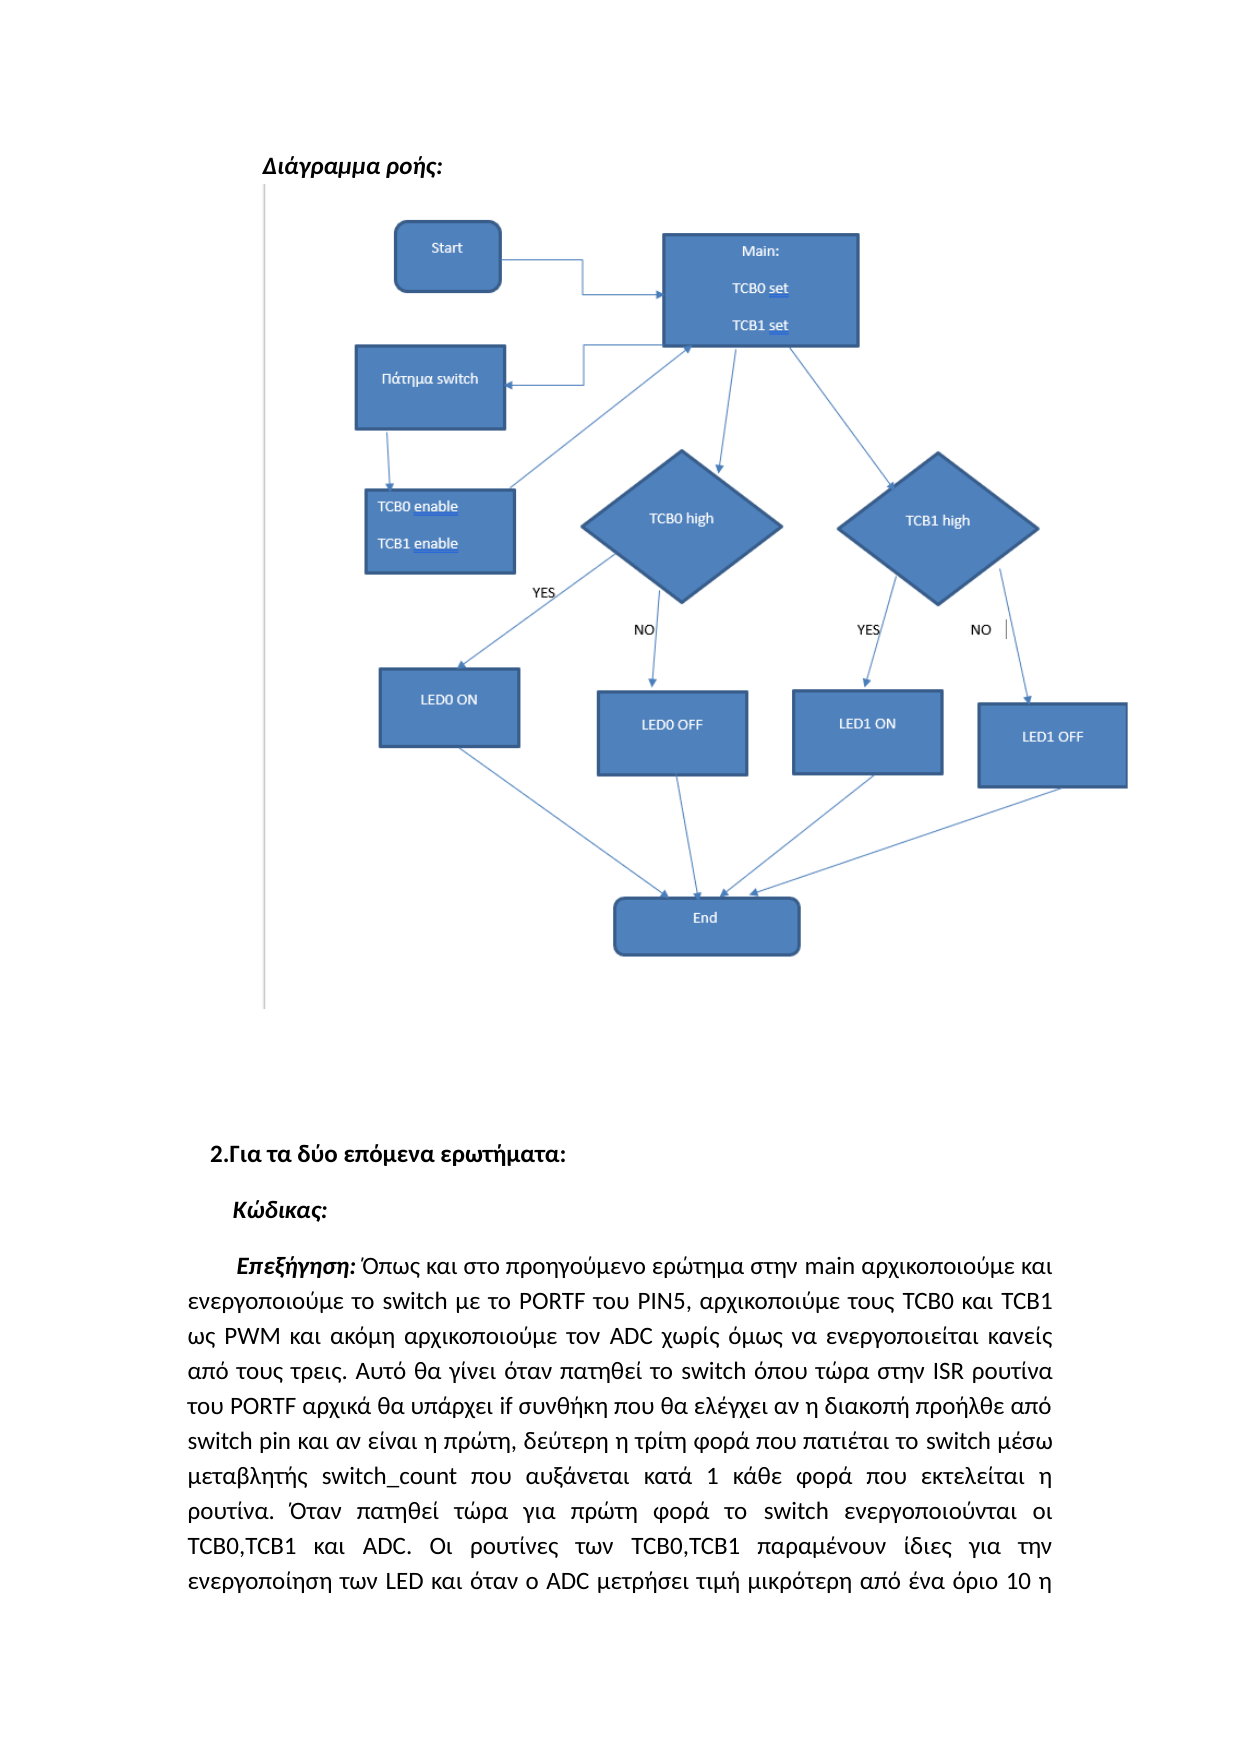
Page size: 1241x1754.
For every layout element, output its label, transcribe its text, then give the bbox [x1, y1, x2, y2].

text Κώδικας: [187, 1194, 1053, 1225]
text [187, 1250, 1053, 1596]
picture [262, 184, 1128, 1009]
list Διάγραμμα ροής: [262, 150, 1053, 184]
text 2.Για τα δύο επόμενα ερωτήματα: [187, 1138, 1053, 1169]
